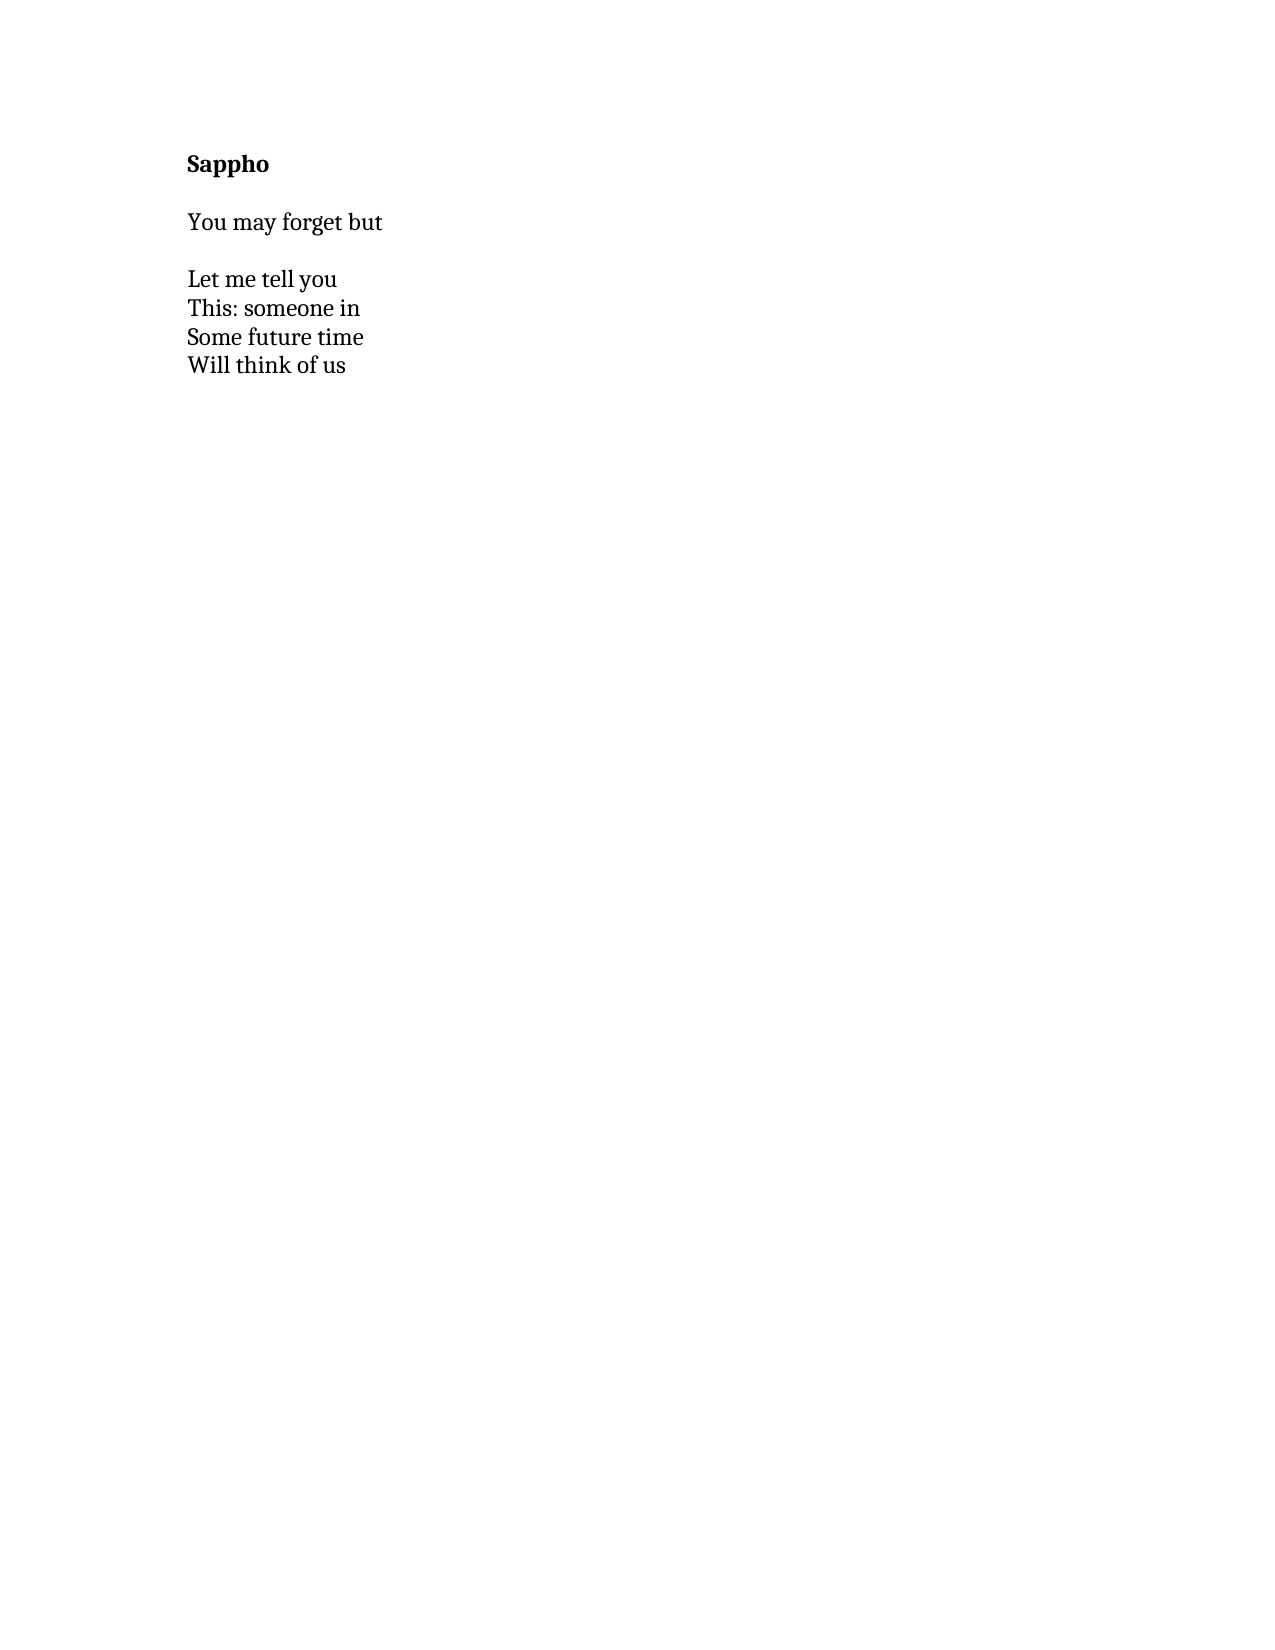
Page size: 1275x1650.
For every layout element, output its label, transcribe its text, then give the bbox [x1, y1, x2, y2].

text Will think of us [187, 351, 1087, 380]
text You may forget but [187, 207, 1087, 236]
text Some future time [187, 322, 1087, 351]
text Sappho [187, 150, 1087, 179]
text This: someone in [187, 294, 1087, 322]
text Let me tell you [187, 265, 1087, 294]
